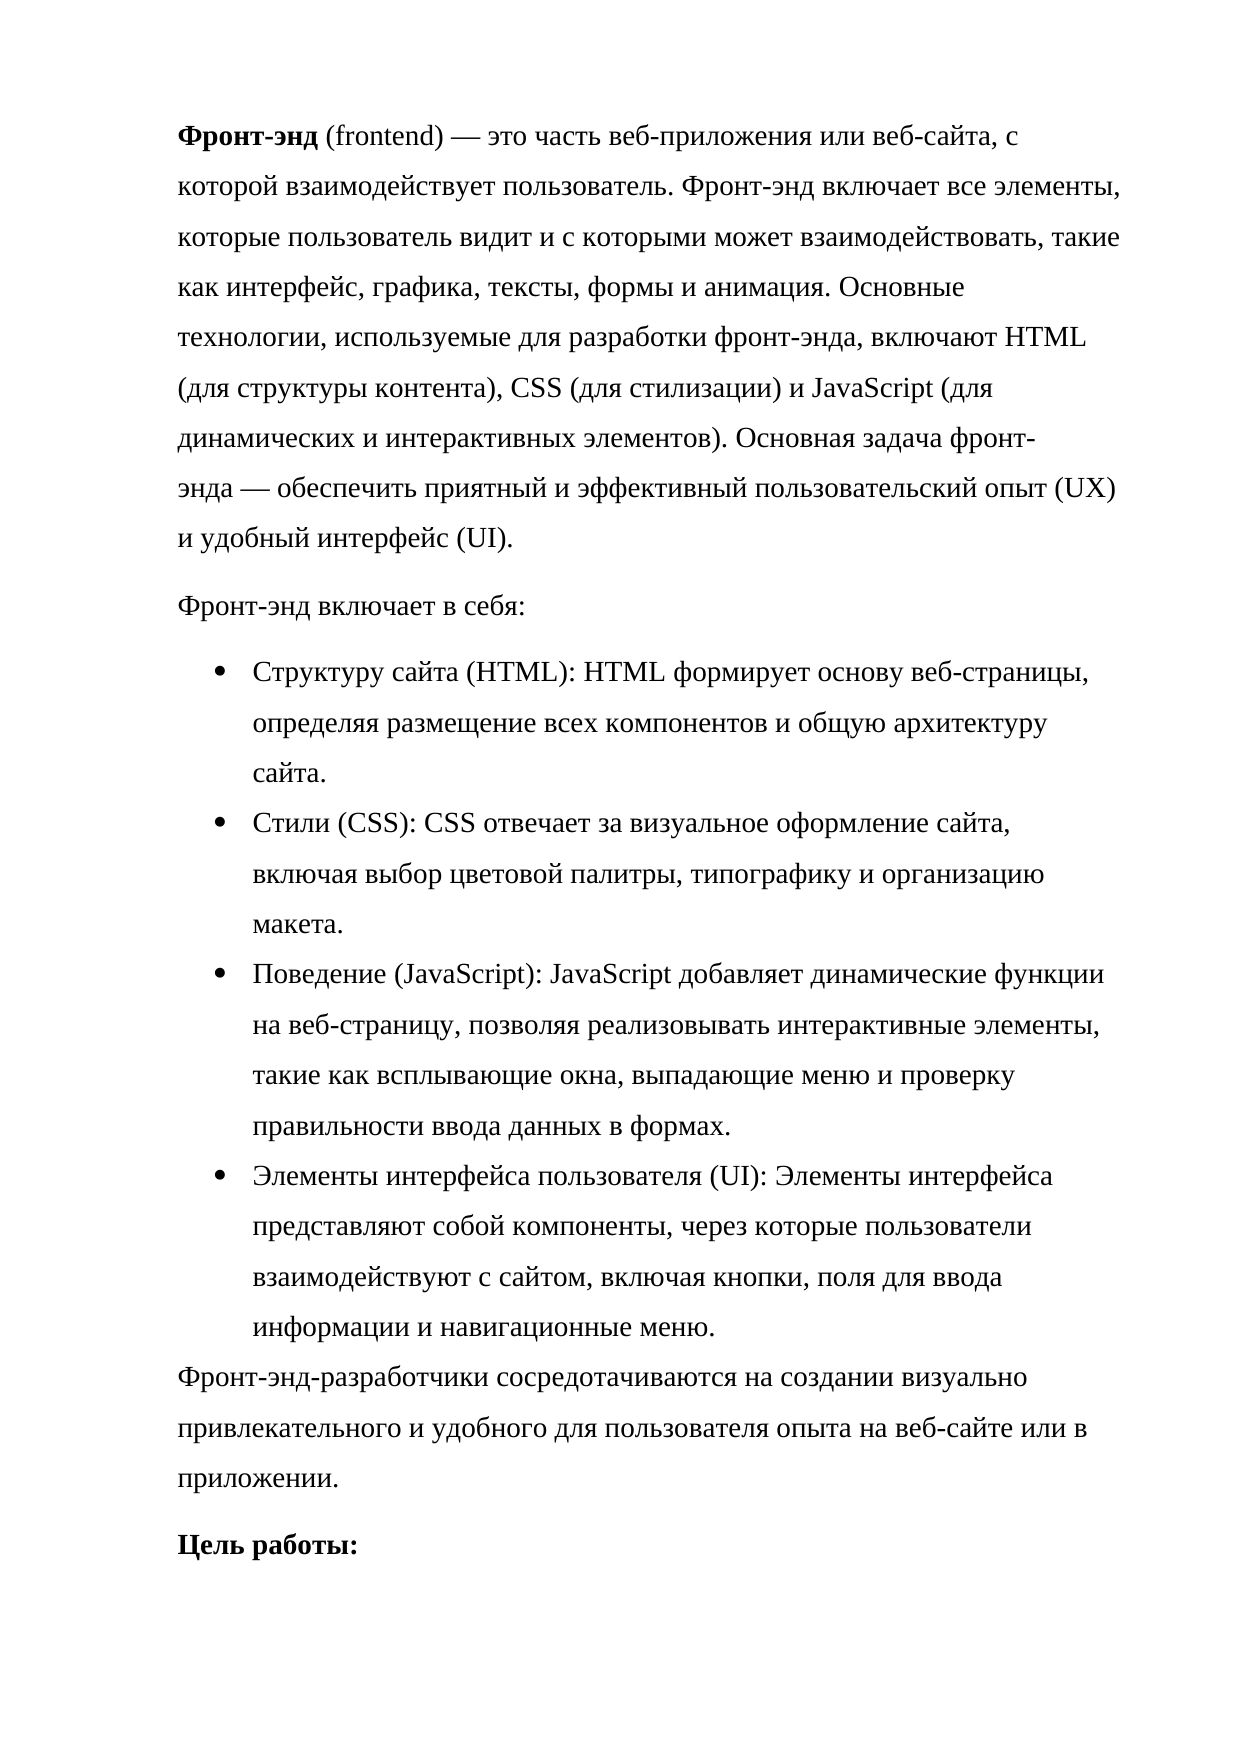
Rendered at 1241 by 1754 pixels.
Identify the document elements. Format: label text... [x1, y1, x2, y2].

list Структуру сайта (HTML): HTML формирует основу веб-страницы, определяя размещение всех компонентов и общую архитектуру сайта. [215, 654, 1122, 789]
list Поведение (JavaScript): JavaScript добавляет динамические функции на веб-страницу, позволяя реализовывать интерактивные элементы, такие как всплывающие окна, выпадающие меню и проверку правильности ввода данных в формах. [215, 957, 1122, 1141]
list Фронт-энд-разработчики сосредотачиваются на создании визуально привлекательного и удобного для пользователя опыта на веб-сайте или в приложении. [177, 1359, 1122, 1493]
text Фронт-энд (frontend) — это часть веб-приложения или веб-сайта, с которой взаимодействует пользователь. Фронт-энд включает все элементы, которые пользователь видит и с которыми может взаимодействовать, такие как интерфейс, графика, тексты, формы и анимация. Основные технологии, используемые для разработки фронт-энда, включают HTML (для структуры контента), CSS (для стилизации) и JavaScript (для динамических и интерактивных элементов). Основная задача фронт-энда — обеспечить приятный и эффективный пользовательский опыт (UX) и удобный интерфейс (UI). [177, 118, 1122, 554]
text Цель работы: [177, 1527, 1122, 1561]
list Элементы интерфейса пользователя (UI): Элементы интерфейса представляют собой компоненты, через которые пользователи взаимодействуют с сайтом, включая кнопки, поля для ввода информации и навигационные меню. [215, 1158, 1122, 1343]
text Фронт-энд включает в себя: [177, 588, 1122, 621]
list Стили (CSS): CSS отвечает за визуальное оформление сайта, включая выбор цветовой палитры, типографику и организацию макета. [215, 806, 1122, 940]
